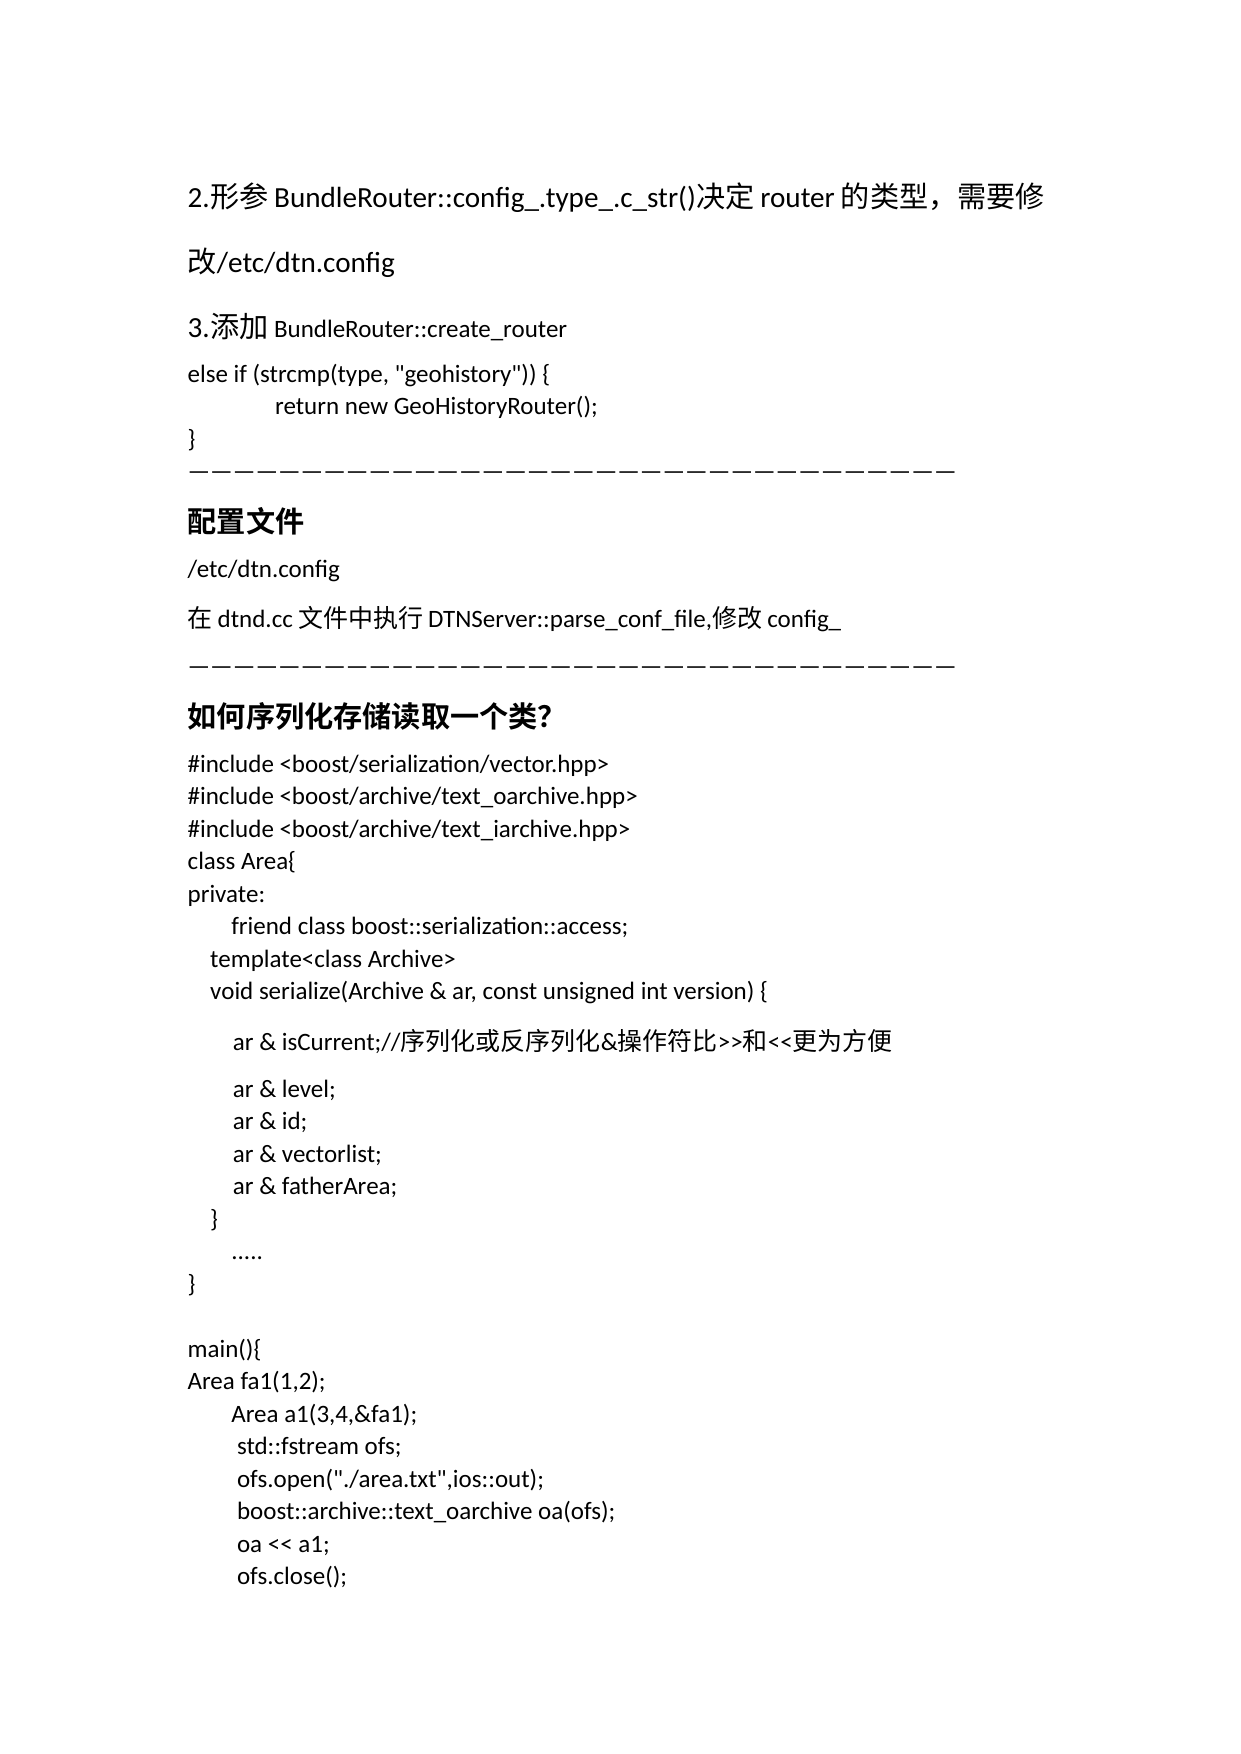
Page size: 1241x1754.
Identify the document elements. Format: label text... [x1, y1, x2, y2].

text } [187, 1202, 1053, 1234]
text #include <boost/serialization/vector.hpp> [187, 747, 1053, 779]
text —————————————————————————————————— [187, 649, 1053, 682]
text ar & fatherArea; [187, 1169, 1053, 1202]
text Area fa1(1,2); [187, 1364, 1053, 1397]
text oa << a1; [187, 1527, 1053, 1559]
text 2.形参BundleRouter::config_.type_.c_str()决定router的类型，需要修改/etc/dtn.config [187, 162, 1053, 292]
text ar & isCurrent;//序列化或反序列化&操作符比>>和<<更为方便 [187, 1007, 1053, 1072]
text return new GeoHistoryRouter(); [187, 389, 1053, 422]
text } [187, 1267, 1053, 1299]
text ofs.open("./area.txt",ios::out); [187, 1462, 1053, 1494]
text #include <boost/archive/text_iarchive.hpp> [187, 812, 1053, 844]
text ..... [187, 1234, 1053, 1267]
text #include <boost/archive/text_oarchive.hpp> [187, 779, 1053, 812]
text template<class Archive> [187, 942, 1053, 974]
text ar & vectorlist; [187, 1137, 1053, 1169]
text —————————————————————————————————— [187, 454, 1053, 487]
text ofs.close(); [187, 1559, 1053, 1592]
text std::fstream ofs; [187, 1429, 1053, 1462]
text 如何序列化存储读取一个类？ [187, 682, 1053, 747]
text 配置文件 [187, 487, 1053, 552]
text ar & id; [187, 1104, 1053, 1137]
text 在dtnd.cc文件中执行DTNServer::parse_conf_file,修改config_ [187, 584, 1053, 649]
text friend class boost::serialization::access; [187, 909, 1053, 942]
text void serialize(Archive & ar, const unsigned int version) { [187, 974, 1053, 1007]
text boost::archive::text_oarchive oa(ofs); [187, 1494, 1053, 1527]
text ar & level; [187, 1072, 1053, 1104]
text private: [187, 877, 1053, 909]
text 3.添加BundleRouter::create_router [187, 292, 1053, 357]
text /etc/dtn.config [187, 552, 1053, 584]
text Area a1(3,4,&fa1); [187, 1397, 1053, 1429]
text else if (strcmp(type, "geohistory")) { [187, 357, 1053, 389]
text } [187, 422, 1053, 454]
text class Area{ [187, 844, 1053, 877]
text main(){ [187, 1332, 1053, 1364]
